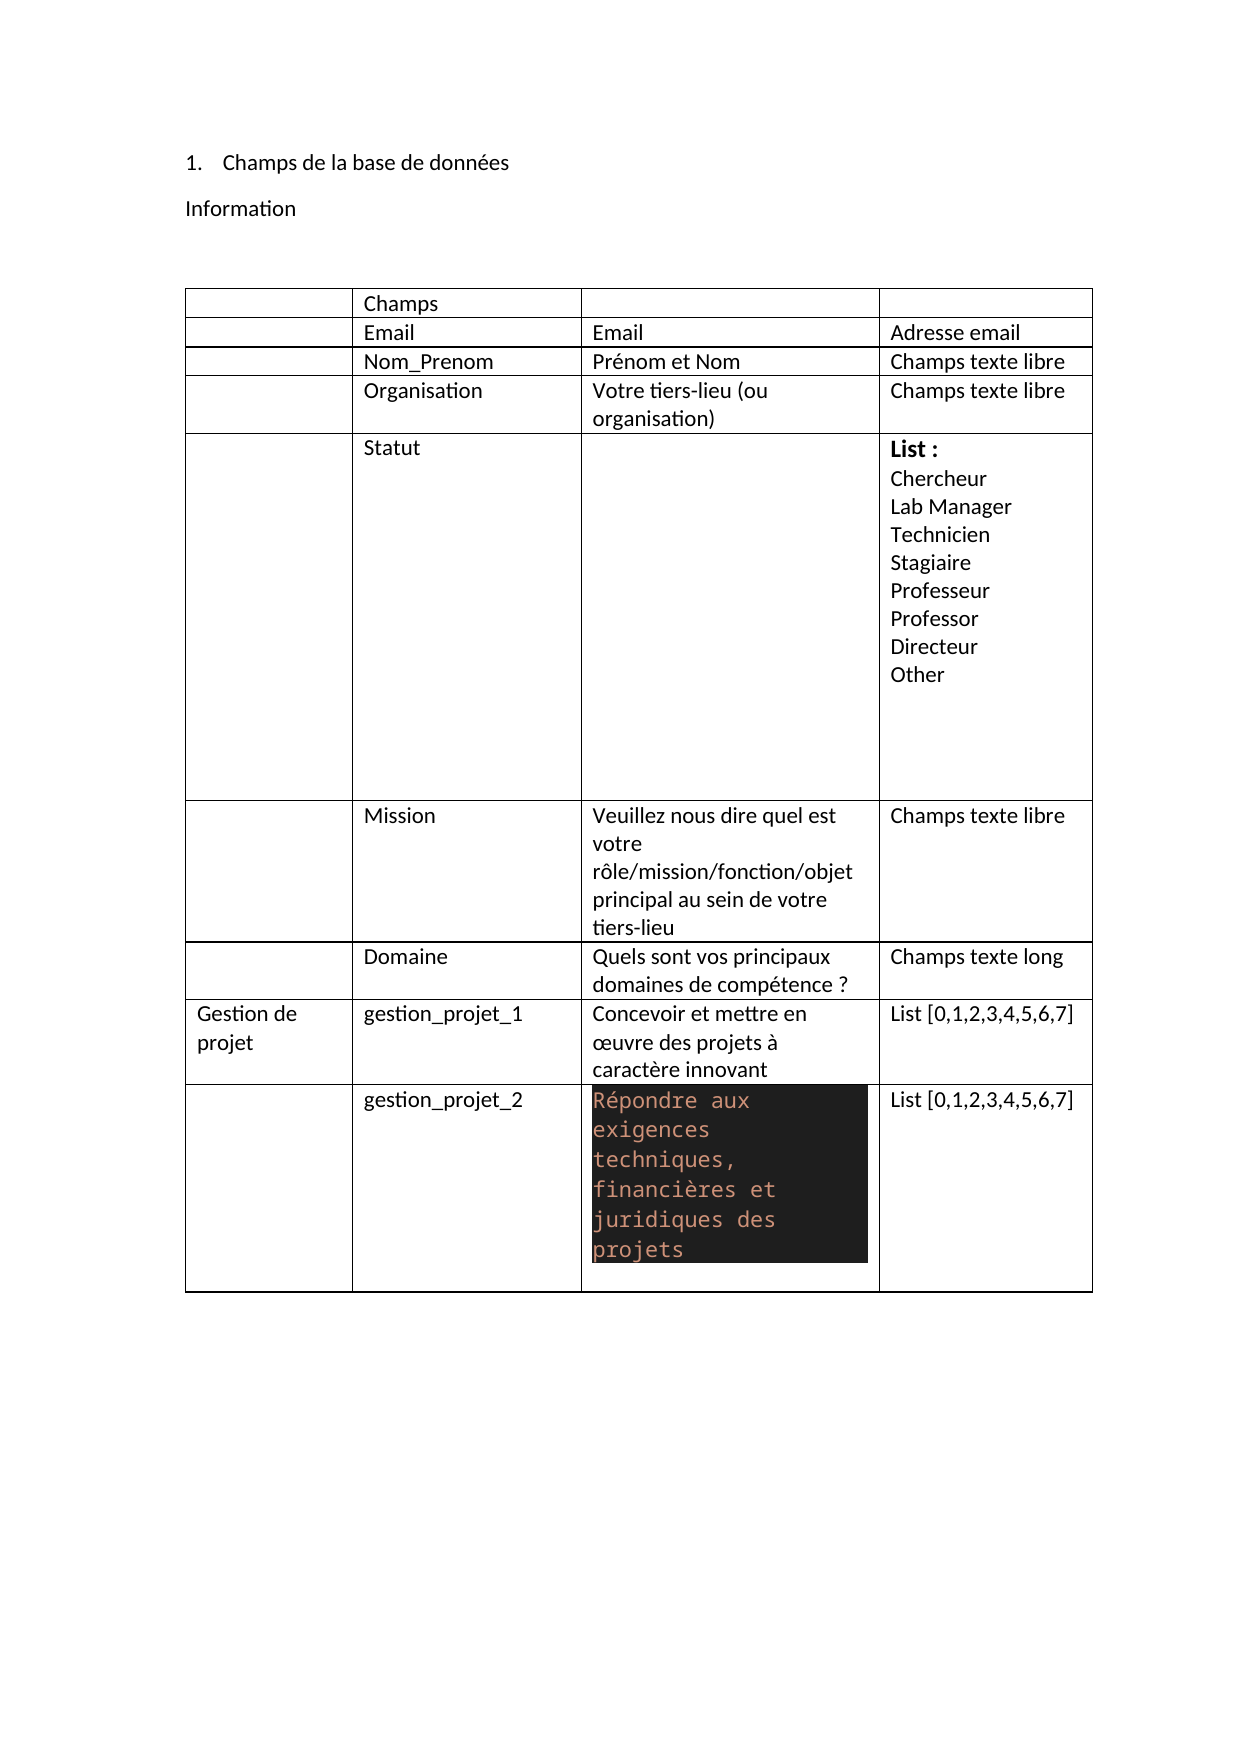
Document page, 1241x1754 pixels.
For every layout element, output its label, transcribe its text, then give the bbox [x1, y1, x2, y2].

table_cell Organisation [353, 376, 581, 432]
table_cell [582, 434, 879, 800]
table_cell Répondre aux exigences techniques, financières et juridiques des projets [582, 1085, 879, 1291]
table_cell Quels sont vos principaux domaines de compétence ? [582, 943, 879, 998]
table_cell Champs texte libre [880, 376, 1092, 432]
table_cell [186, 943, 352, 998]
table_cell [186, 318, 352, 346]
table_cell Champs texte long [880, 943, 1092, 998]
table_cell gestion_projet_1 [353, 1000, 581, 1084]
table_cell Email [582, 318, 879, 346]
list Champs de la base de données [185, 148, 1093, 176]
table_cell Veuillez nous dire quel est votre rôle/mission/fonction/objet principal au sein de votre tiers-lieu [582, 801, 879, 941]
table_cell Email [353, 318, 581, 346]
table_cell Champs texte libre [880, 801, 1092, 941]
table_cell Concevoir et mettre en œuvre des projets à caractère innovant [582, 1000, 879, 1084]
table_cell Domaine [353, 943, 581, 998]
table_cell [186, 801, 352, 941]
table_cell Statut [353, 434, 581, 800]
table_cell Mission [353, 801, 581, 941]
table_header [582, 289, 879, 317]
table_cell Champs texte libre [880, 348, 1092, 375]
table_cell List : Chercheur Lab Manager Technicien Stagiaire Professeur Professor Directeur Other [880, 434, 1092, 800]
table_cell List [0,1,2,3,4,5,6,7] [880, 1000, 1092, 1084]
table_cell [186, 434, 352, 800]
text Information [185, 194, 1093, 222]
table_header Champs [353, 289, 581, 317]
table_header [186, 289, 352, 317]
table_cell Nom_Prenom [353, 348, 581, 375]
table_cell Votre tiers-lieu (ou organisation) [582, 376, 879, 432]
table_cell [186, 376, 352, 432]
table_cell gestion_projet_2 [353, 1085, 581, 1291]
table_cell List [0,1,2,3,4,5,6,7] [880, 1085, 1092, 1291]
table_cell Gestion de projet [186, 1000, 352, 1084]
table_cell Prénom et Nom [582, 348, 879, 375]
table_header [880, 289, 1092, 317]
table_cell [186, 1085, 352, 1291]
table_cell Adresse email [880, 318, 1092, 346]
table_cell [186, 348, 352, 375]
